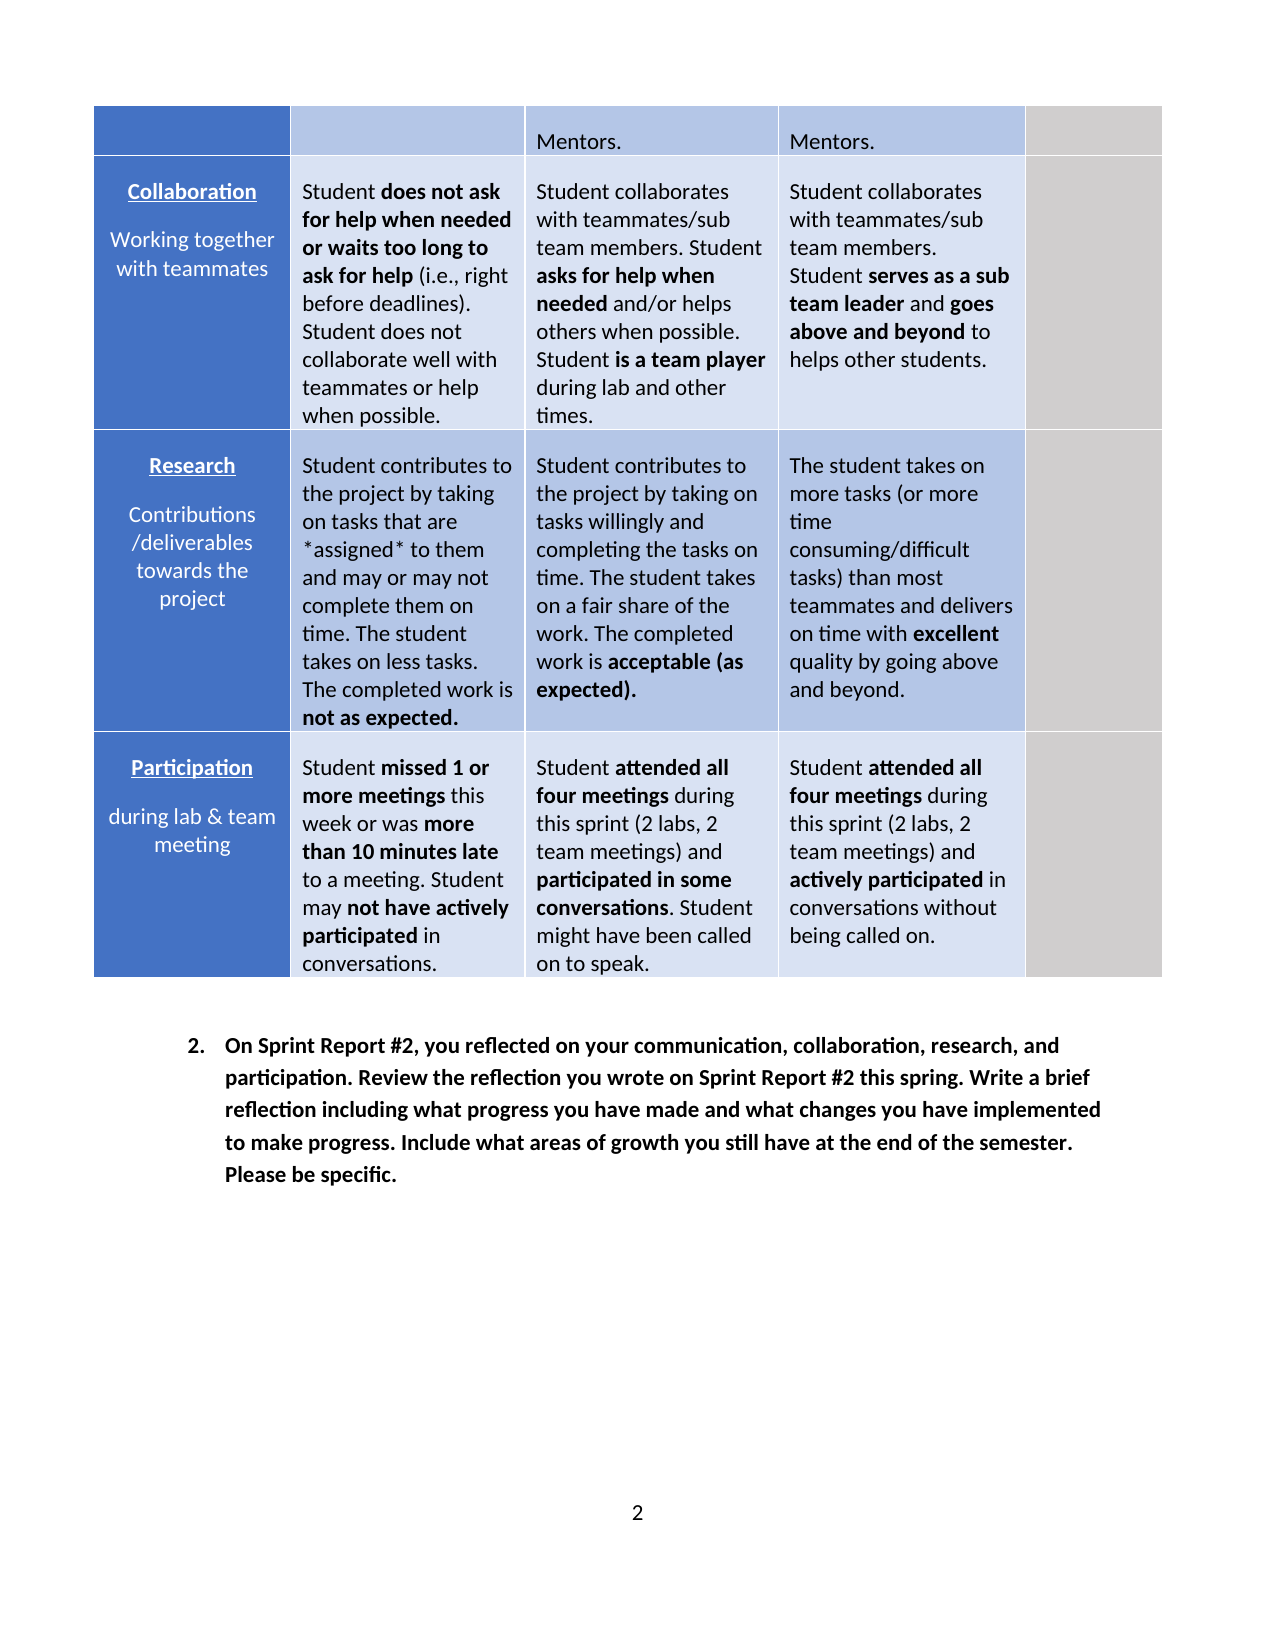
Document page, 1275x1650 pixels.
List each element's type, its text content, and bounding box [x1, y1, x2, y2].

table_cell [291, 106, 524, 155]
table_cell Research Contributions /deliverables towards the project [94, 430, 290, 731]
table_cell Student does not ask for help when needed or waits too long to ask for help (i.e., right before deadlines). Student does not collaborate well with teammates or help when possible. [291, 156, 524, 429]
table_cell Student collaborates with teammates/sub team members. Student asks for help when needed and/or helps others when possible. Student is a team player during lab and other times. [526, 156, 778, 429]
table_cell [1026, 106, 1162, 155]
table_cell [1026, 156, 1162, 429]
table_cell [94, 106, 290, 155]
table_cell [1026, 430, 1162, 731]
table_cell Student attended all four meetings during this sprint (2 labs, 2 team meetings) and participated in some conversations. Student might have been called on to speak. [526, 732, 778, 977]
table_cell Student contributes to the project by taking on tasks that are *assigned* to them and may or may not complete them on time. The student takes on less tasks. The completed work is not as expected. [291, 430, 524, 731]
table_cell Participation during lab & team meeting [94, 732, 290, 977]
table_cell Student attended all four meetings during this sprint (2 labs, 2 team meetings) and actively participated in conversations without being called on. [779, 732, 1025, 977]
table_cell Student missed 1 or more meetings this week or was more than 10 minutes late to a meeting. Student may not have actively participated in conversations. [291, 732, 524, 977]
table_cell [526, 106, 778, 155]
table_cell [779, 106, 1025, 155]
table_cell Collaboration Working together with teammates [94, 156, 290, 429]
table_cell Student contributes to the project by taking on tasks willingly and completing the tasks on time. The student takes on a fair share of the work. The completed work is acceptable (as expected). [526, 430, 778, 731]
table_cell Student collaborates with teammates/sub team members. Student serves as a sub team leader and goes above and beyond to helps other students. [779, 156, 1025, 429]
table_cell The student takes on more tasks (or more time consuming/difficult tasks) than most teammates and delivers on time with excellent quality by going above and beyond. [779, 430, 1025, 731]
list On Sprint Report #2, you reflected on your communication, collaboration, research, and participation. Review the reflection you wrote on Sprint Report #2 this spring. Write a brief reflection including what progress you have made and what changes you have implemented to make progress. Include what areas of growth you still have at the end of the semester. Please be specific. [187, 1031, 1125, 1188]
table_cell [1026, 732, 1162, 977]
